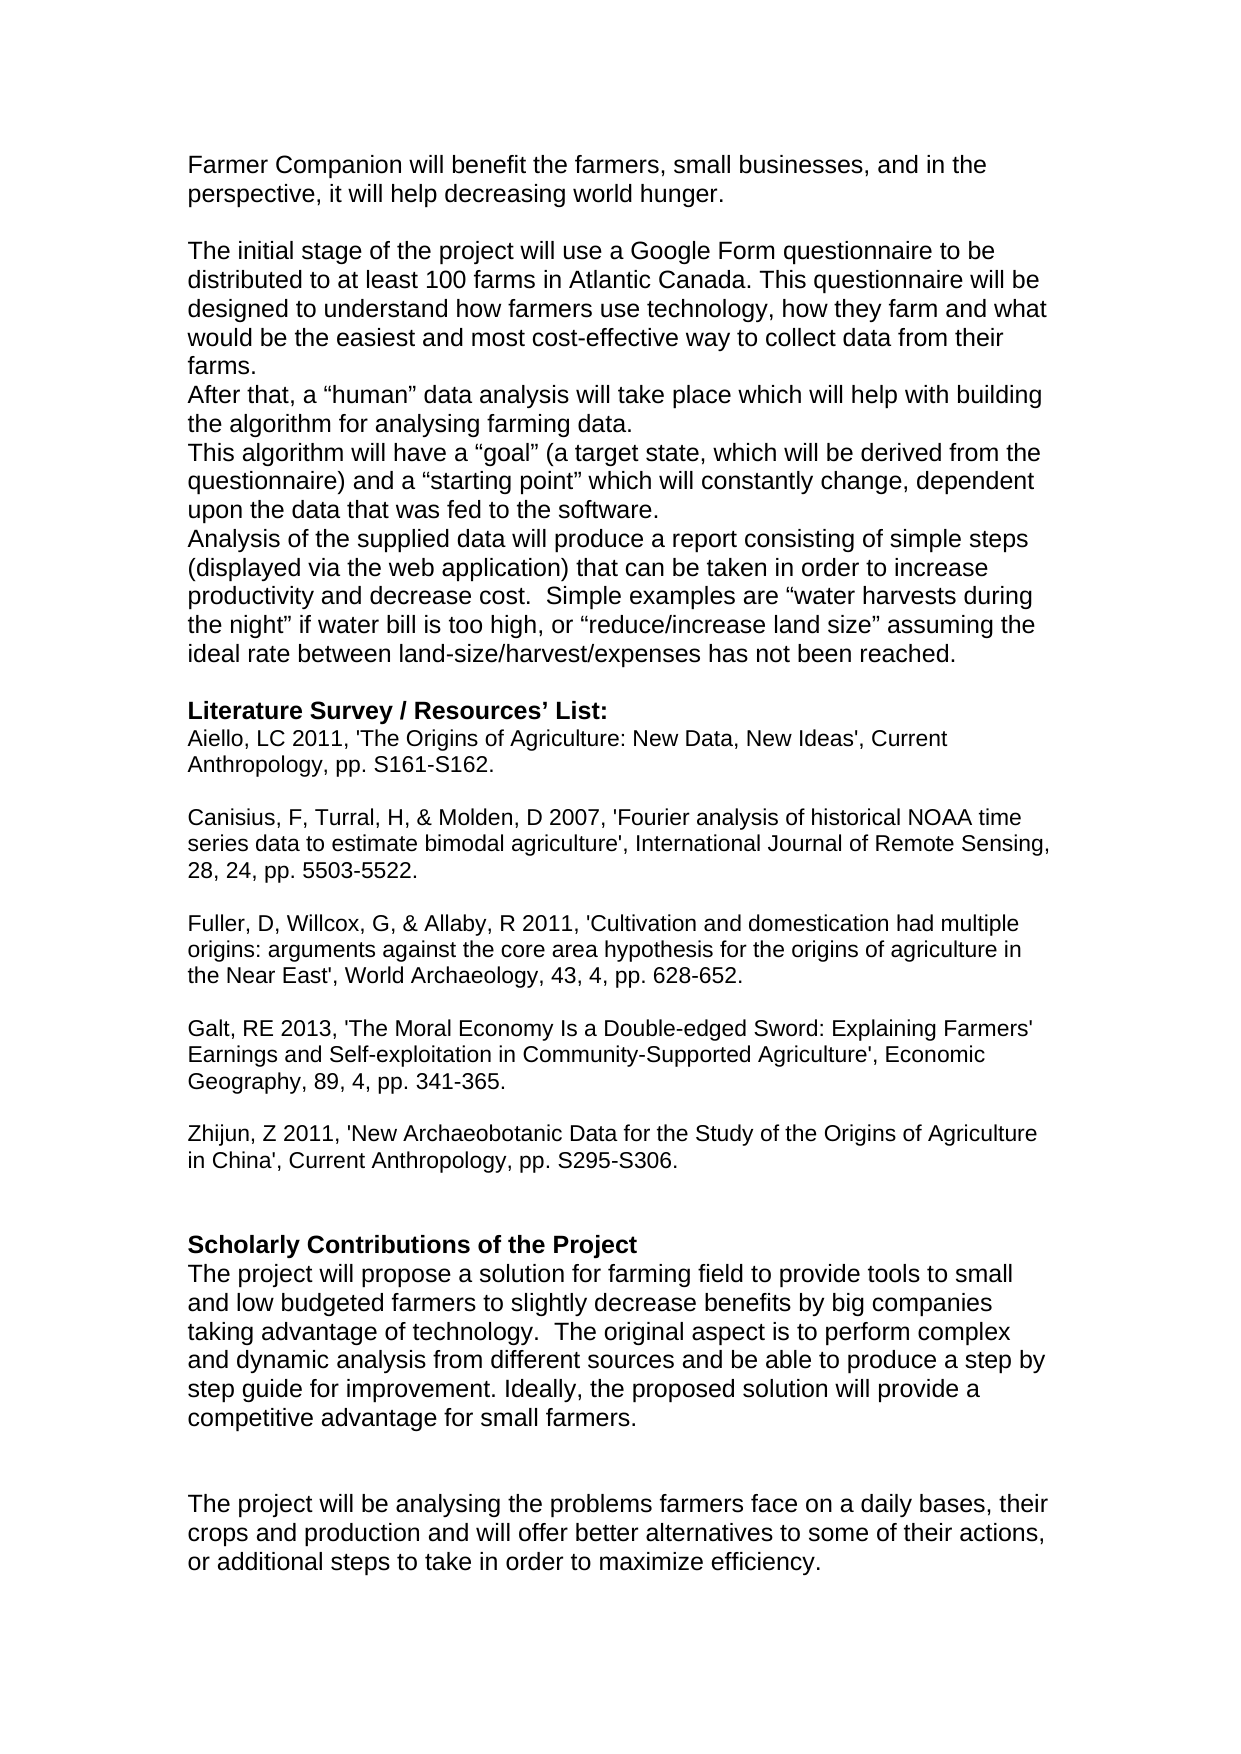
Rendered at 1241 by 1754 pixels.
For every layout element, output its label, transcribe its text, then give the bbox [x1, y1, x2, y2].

text After that, a “human” data analysis will take place which will help with building the algorithm for analysing farming data. [187, 380, 1053, 437]
text Literature Survey / Resources’ List: [187, 696, 1053, 725]
text Analysis of the supplied data will produce a report consisting of simple steps (displayed via the web application) that can be taken in order to increase productivity and decrease cost. Simple examples are “water harvests during the night” if water bill is too high, or “reduce/increase land size” assuming the ideal rate between land-size/harvest/expenses has not been reached. [187, 524, 1053, 667]
text Scholarly Contributions of the Project [187, 1231, 1053, 1259]
text Farmer Companion will benefit the farmers, small businesses, and in the perspective, it will help decreasing world hunger. [187, 150, 1053, 207]
text The project will be analysing the problems farmers face on a daily bases, their crops and production and will offer better alternatives to some of their actions, or additional steps to take in order to maximize efficiency. [187, 1489, 1053, 1576]
text Canisius, F, Turral, H, & Molden, D 2007, 'Fourier analysis of historical NOAA time series data to estimate bimodal agriculture', International Journal of Remote Sensing, 28, 24, pp. 5503-5522. [187, 804, 1053, 883]
text The initial stage of the project will use a Google Form questionnaire to be distributed to at least 100 farms in Atlantic Canada. This questionnaire will be designed to understand how farmers use technology, how they farm and what would be the easiest and most cost-effective way to collect data from their farms. [187, 236, 1053, 380]
text This algorithm will have a “goal” (a target state, which will be derived from the questionnaire) and a “starting point” which will constantly change, dependent upon the data that was fed to the software. [187, 437, 1053, 524]
text Galt, RE 2013, 'The Moral Economy Is a Double-edged Sword: Explaining Farmers' Earnings and Self-exploitation in Community-Supported Agriculture', Economic Geography, 89, 4, pp. 341-365. [187, 1015, 1053, 1094]
text Aiello, LC 2011, 'The Origins of Agriculture: New Data, New Ideas', Current Anthropology, pp. S161-S162. [187, 725, 1053, 778]
text The project will propose a solution for farming field to provide tools to small and low budgeted farmers to slightly decrease benefits by big companies taking advantage of technology. The original aspect is to perform complex and dynamic analysis from different sources and be able to produce a step by step guide for improvement. Ideally, the proposed solution will provide a competitive advantage for small farmers. [187, 1259, 1053, 1432]
text Zhijun, Z 2011, 'New Archaeobotanic Data for the Study of the Origins of Agriculture in China', Current Anthropology, pp. S295-S306. [187, 1120, 1053, 1173]
text Fuller, D, Willcox, G, & Allaby, R 2011, 'Cultivation and domestication had multiple origins: arguments against the core area hypothesis for the origins of agriculture in the Near East', World Archaeology, 43, 4, pp. 628-652. [187, 909, 1053, 988]
